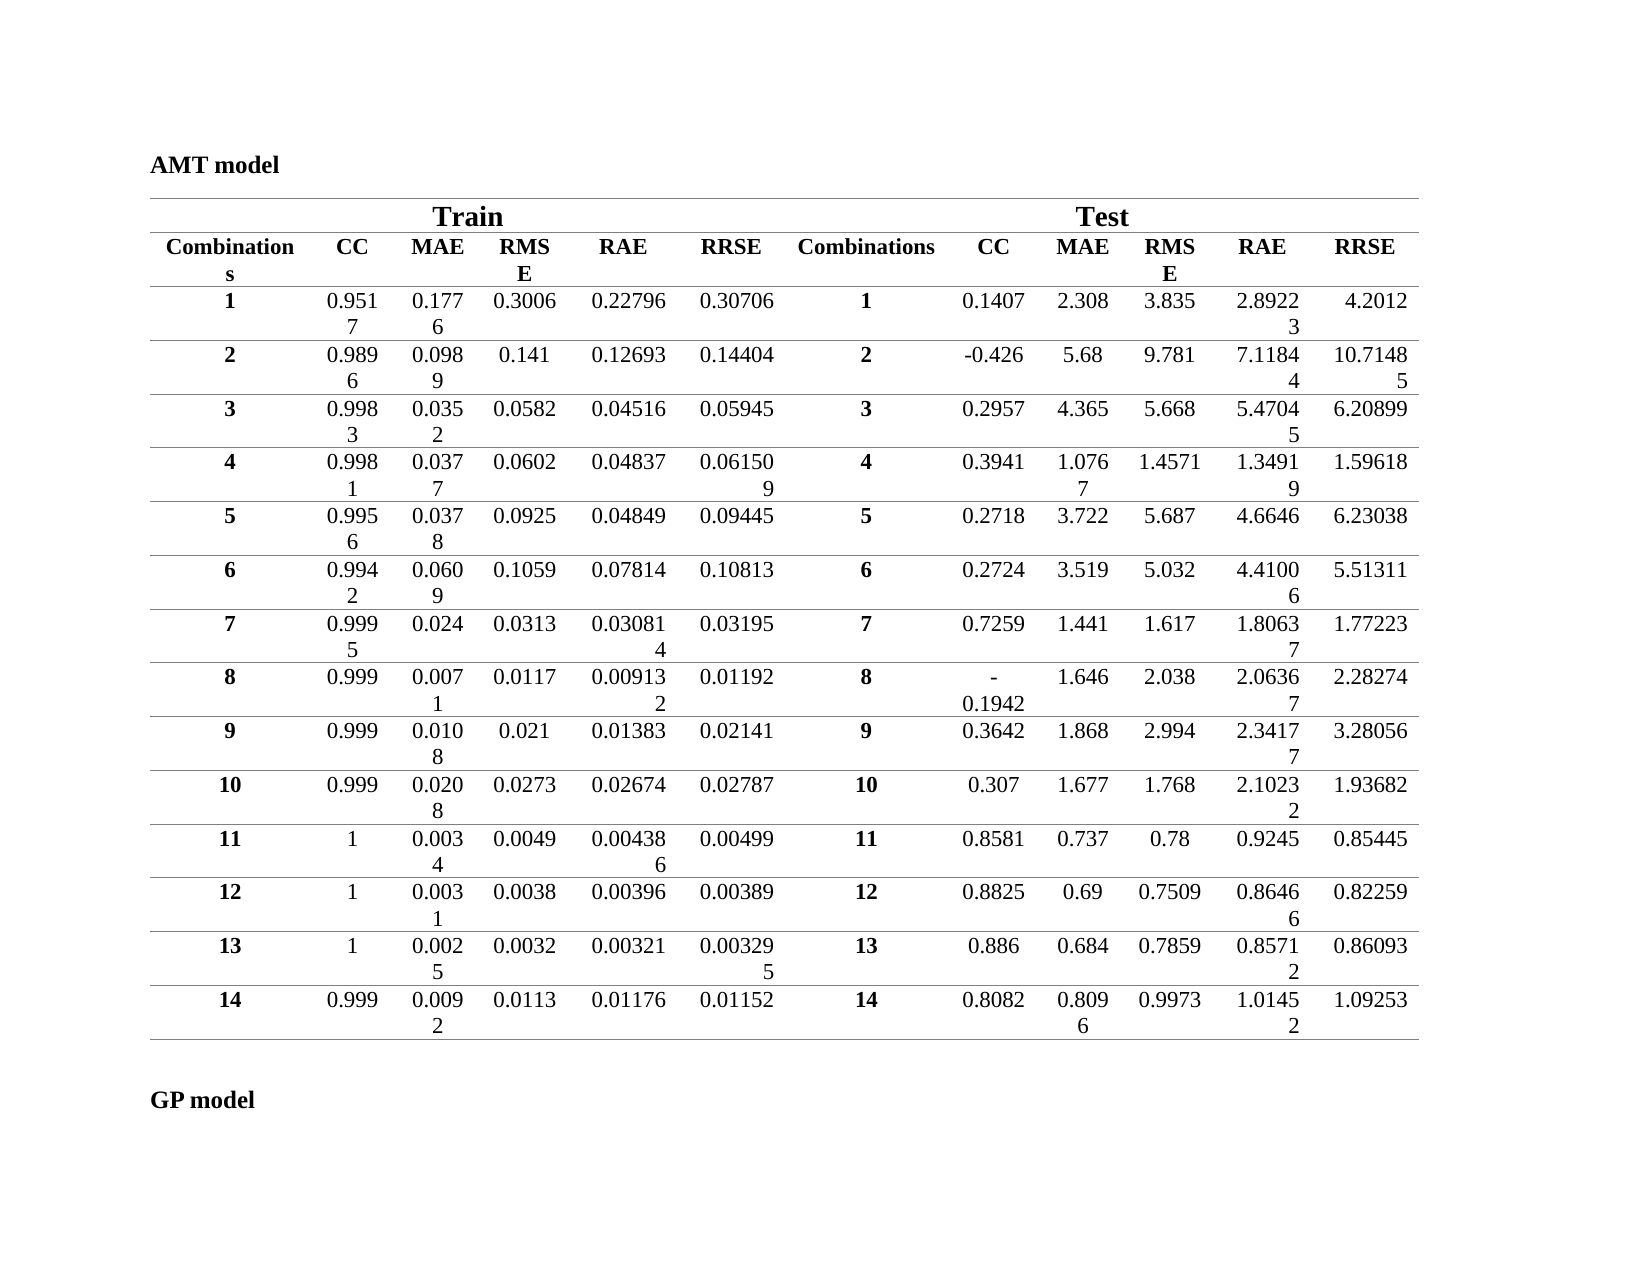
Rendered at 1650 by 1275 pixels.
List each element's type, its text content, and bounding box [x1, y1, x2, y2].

table_cell 0.0025 [395, 932, 480, 985]
table_cell 0.9956 [310, 502, 395, 555]
table_cell 14 [785, 986, 947, 1038]
table_cell 5.68 [1040, 341, 1125, 393]
table_cell 0.2718 [947, 502, 1040, 555]
table_cell 0.01192 [677, 663, 785, 716]
table_cell 0.999 [310, 771, 395, 823]
table_cell 4 [150, 448, 310, 501]
table_cell 0.9983 [310, 395, 395, 447]
table_cell CC [310, 233, 395, 286]
table_cell 0.9896 [310, 341, 395, 393]
table_cell 0.78 [1125, 825, 1214, 877]
table_cell 9 [785, 717, 947, 770]
text AMT model [150, 150, 1500, 179]
table_cell 1.0767 [1040, 448, 1125, 501]
table_cell 4.6646 [1214, 502, 1311, 555]
table_cell 0.02674 [569, 771, 677, 823]
table_cell 3.28056 [1311, 717, 1419, 770]
table_cell 0.8096 [1040, 986, 1125, 1038]
table_cell 0.0313 [480, 610, 569, 662]
table_cell 3 [150, 395, 310, 447]
table_cell 0.04837 [569, 448, 677, 501]
table_cell 0.3006 [480, 287, 569, 340]
table_cell 0.0117 [480, 663, 569, 716]
table_cell 0.0038 [480, 878, 569, 931]
table_cell 13 [150, 932, 310, 985]
table_cell 2.038 [1125, 663, 1214, 716]
table_cell RAE [1214, 233, 1311, 286]
table_cell 0.69 [1040, 878, 1125, 931]
table_cell RAE [569, 233, 677, 286]
table_cell 0.3642 [947, 717, 1040, 770]
table_cell 0.999 [310, 663, 395, 716]
table_cell 0.7859 [1125, 932, 1214, 985]
table_cell 9.781 [1125, 341, 1214, 393]
table_cell 12 [785, 878, 947, 931]
table_header Train [150, 199, 785, 232]
table_cell 0.07814 [569, 556, 677, 608]
table_cell 0.7509 [1125, 878, 1214, 931]
table_cell 2.308 [1040, 287, 1125, 340]
table_cell 0.1059 [480, 556, 569, 608]
table_cell 10 [785, 771, 947, 823]
table_cell 0.021 [480, 717, 569, 770]
table_cell 1.617 [1125, 610, 1214, 662]
table_cell 11 [785, 825, 947, 877]
table_cell 5.032 [1125, 556, 1214, 608]
table_cell 0.22796 [569, 287, 677, 340]
table_cell 0.86093 [1311, 932, 1419, 985]
table_cell 0.0925 [480, 502, 569, 555]
table_cell 1.868 [1040, 717, 1125, 770]
table_cell 0.9973 [1125, 986, 1214, 1038]
table_cell 7.11844 [1214, 341, 1311, 393]
table_cell 0.14404 [677, 341, 785, 393]
table_cell 0.0378 [395, 502, 480, 555]
table_cell 0.0208 [395, 771, 480, 823]
table_cell 4.365 [1040, 395, 1125, 447]
table_cell 2 [785, 341, 947, 393]
table_cell 0.0108 [395, 717, 480, 770]
table_cell 4.41006 [1214, 556, 1311, 608]
table_cell 10.71485 [1311, 341, 1419, 393]
table_cell -0.1942 [947, 663, 1040, 716]
table_cell 0.05945 [677, 395, 785, 447]
table_cell 0.999 [310, 986, 395, 1038]
table_cell 0.0989 [395, 341, 480, 393]
table_cell 1.59618 [1311, 448, 1419, 501]
table_cell 2.10232 [1214, 771, 1311, 823]
table_cell 5.668 [1125, 395, 1214, 447]
table_cell 6.23038 [1311, 502, 1419, 555]
text GP model [150, 1085, 1500, 1113]
table_cell RRSE [677, 233, 785, 286]
table_cell RMSE [480, 233, 569, 286]
table_cell 0.0582 [480, 395, 569, 447]
table_cell 3 [785, 395, 947, 447]
table_cell 0.0377 [395, 448, 480, 501]
table_cell 12 [150, 878, 310, 931]
table_cell 2 [150, 341, 310, 393]
table_cell 0.999 [310, 717, 395, 770]
table_cell 7 [785, 610, 947, 662]
table_cell 0.9517 [310, 287, 395, 340]
table_cell 0.004386 [569, 825, 677, 877]
table_cell MAE [395, 233, 480, 286]
table_cell 0.04849 [569, 502, 677, 555]
table_cell 0.0113 [480, 986, 569, 1038]
table_header Test [785, 199, 1419, 232]
table_cell 0.2957 [947, 395, 1040, 447]
table_cell 1.768 [1125, 771, 1214, 823]
table_cell 1 [785, 287, 947, 340]
table_cell 2.06367 [1214, 663, 1311, 716]
table_cell 5.687 [1125, 502, 1214, 555]
table_cell 0.0071 [395, 663, 480, 716]
table_cell 11 [150, 825, 310, 877]
table_cell 0.9245 [1214, 825, 1311, 877]
table_cell 1.80637 [1214, 610, 1311, 662]
table_cell 2.28274 [1311, 663, 1419, 716]
table_cell 0.0049 [480, 825, 569, 877]
table_cell 0.82259 [1311, 878, 1419, 931]
table_cell RRSE [1311, 233, 1419, 286]
table_cell 0.9981 [310, 448, 395, 501]
table_cell 0.024 [395, 610, 480, 662]
table_cell 0.00499 [677, 825, 785, 877]
table_cell 0.01383 [569, 717, 677, 770]
table_cell CC [947, 233, 1040, 286]
table_cell 7 [150, 610, 310, 662]
table_cell 1.34919 [1214, 448, 1311, 501]
table_cell 8 [785, 663, 947, 716]
table_cell 2.994 [1125, 717, 1214, 770]
table_cell 0.00389 [677, 878, 785, 931]
table_cell 1.441 [1040, 610, 1125, 662]
table_cell 5 [150, 502, 310, 555]
table_cell 3.835 [1125, 287, 1214, 340]
table_cell 5.47045 [1214, 395, 1311, 447]
table_cell 0.03195 [677, 610, 785, 662]
table_cell 0.2724 [947, 556, 1040, 608]
table_cell 13 [785, 932, 947, 985]
table_cell 0.9942 [310, 556, 395, 608]
table_cell RMSE [1125, 233, 1214, 286]
table_cell 1.677 [1040, 771, 1125, 823]
table_cell 0.0273 [480, 771, 569, 823]
table_cell 0.0031 [395, 878, 480, 931]
table_cell 8 [150, 663, 310, 716]
table_cell -0.426 [947, 341, 1040, 393]
table_cell 0.00396 [569, 878, 677, 931]
table_cell 0.7259 [947, 610, 1040, 662]
table_cell 4.2012 [1311, 287, 1419, 340]
table_cell 2.34177 [1214, 717, 1311, 770]
table_cell 0.061509 [677, 448, 785, 501]
table_cell 0.02141 [677, 717, 785, 770]
table_cell 0.684 [1040, 932, 1125, 985]
table_cell 1 [310, 825, 395, 877]
table_cell 0.737 [1040, 825, 1125, 877]
table_cell 0.01152 [677, 986, 785, 1038]
table_cell 1 [310, 932, 395, 985]
table_cell 5.51311 [1311, 556, 1419, 608]
table_cell 0.8581 [947, 825, 1040, 877]
table_cell 10 [150, 771, 310, 823]
table_cell 1.646 [1040, 663, 1125, 716]
table_cell 1.93682 [1311, 771, 1419, 823]
table_cell 0.0602 [480, 448, 569, 501]
table_cell 0.12693 [569, 341, 677, 393]
table_cell 1.01452 [1214, 986, 1311, 1038]
table_cell Combinations [150, 233, 310, 286]
table_cell 5 [785, 502, 947, 555]
table_cell 0.10813 [677, 556, 785, 608]
table_cell 0.307 [947, 771, 1040, 823]
table_cell 0.86466 [1214, 878, 1311, 931]
table_cell 0.0034 [395, 825, 480, 877]
table_cell 0.8082 [947, 986, 1040, 1038]
table_cell 0.003295 [677, 932, 785, 985]
table_cell 0.1407 [947, 287, 1040, 340]
table_cell 0.1776 [395, 287, 480, 340]
table_cell 3.722 [1040, 502, 1125, 555]
table_cell 0.85712 [1214, 932, 1311, 985]
table_cell 6 [150, 556, 310, 608]
table_cell 1.77223 [1311, 610, 1419, 662]
table_cell 0.030814 [569, 610, 677, 662]
table_cell 6 [785, 556, 947, 608]
table_cell 0.02787 [677, 771, 785, 823]
table_cell 9 [150, 717, 310, 770]
table_cell 1 [310, 878, 395, 931]
table_cell 0.886 [947, 932, 1040, 985]
table_cell 3.519 [1040, 556, 1125, 608]
table_cell 0.30706 [677, 287, 785, 340]
table_cell 0.0092 [395, 986, 480, 1038]
table_cell 0.3941 [947, 448, 1040, 501]
table_cell Combinations [785, 233, 947, 286]
table_cell 0.0352 [395, 395, 480, 447]
table_cell 0.04516 [569, 395, 677, 447]
table_cell 0.0032 [480, 932, 569, 985]
table_cell 1 [150, 287, 310, 340]
table_cell 0.01176 [569, 986, 677, 1038]
table_cell 4 [785, 448, 947, 501]
table_cell 0.8825 [947, 878, 1040, 931]
table_cell 14 [150, 986, 310, 1038]
table_cell 0.85445 [1311, 825, 1419, 877]
table_cell 2.89223 [1214, 287, 1311, 340]
table_cell 0.009132 [569, 663, 677, 716]
table_cell 0.0609 [395, 556, 480, 608]
table_cell 0.141 [480, 341, 569, 393]
table_cell 1.4571 [1125, 448, 1214, 501]
table_cell 0.09445 [677, 502, 785, 555]
table_cell 0.00321 [569, 932, 677, 985]
table_cell 1.09253 [1311, 986, 1419, 1038]
table_cell 0.9995 [310, 610, 395, 662]
table_cell MAE [1040, 233, 1125, 286]
table_cell 6.20899 [1311, 395, 1419, 447]
